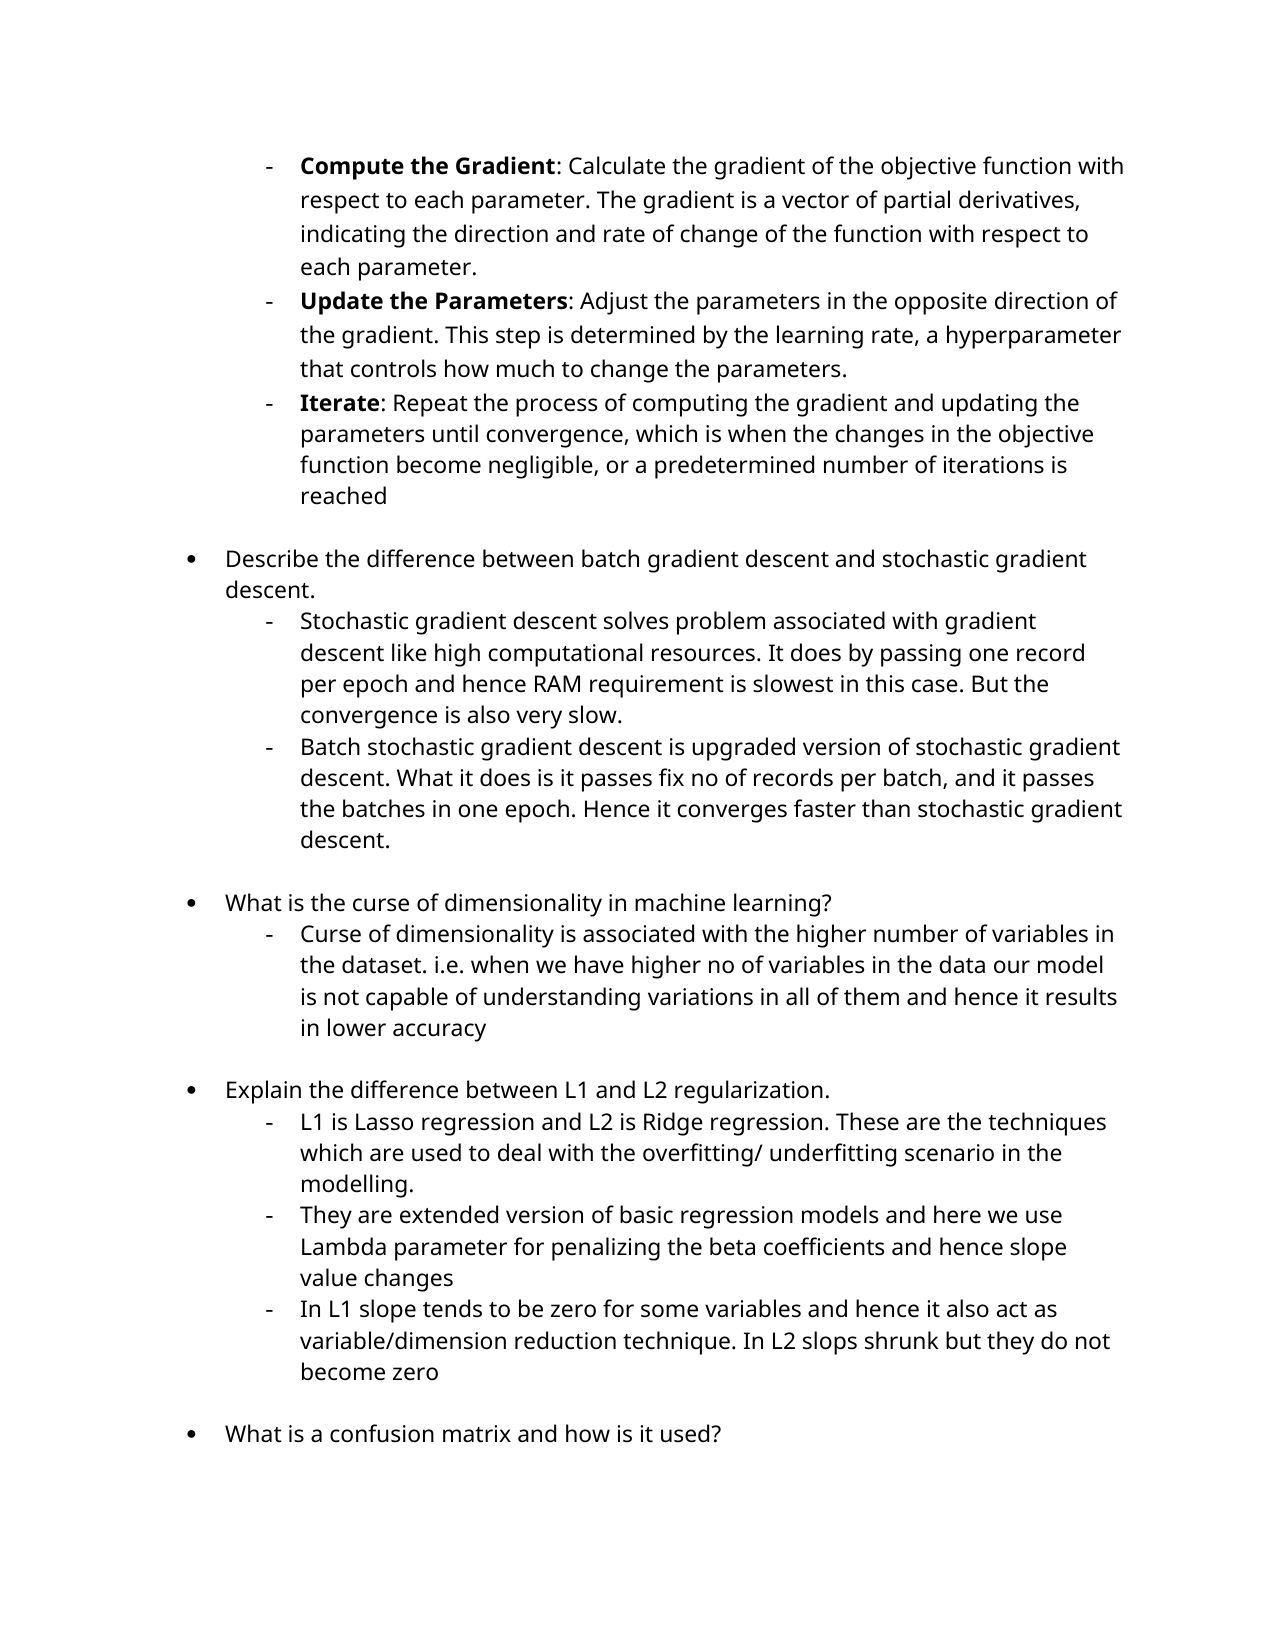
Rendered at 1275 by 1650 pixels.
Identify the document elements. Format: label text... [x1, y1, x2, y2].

list L1 is Lasso regression and L2 is Ridge regression. These are the techniques which are used to deal with the overfitting/ underfitting scenario in the modelling. [262, 1106, 1125, 1199]
list What is the curse of dimensionality in machine learning? [187, 887, 1125, 918]
list In L1 slope tends to be zero for some variables and hence it also act as variable/dimension reduction technique. In L2 slops shrunk but they do not become zero [262, 1293, 1125, 1387]
list What is a confusion matrix and how is it used? [187, 1418, 1125, 1450]
list Explain the difference between L1 and L2 regularization. [187, 1074, 1125, 1106]
list Curse of dimensionality is associated with the higher number of variables in the dataset. i.e. when we have higher no of variables in the data our model is not capable of understanding variations in all of them and hence it results in lower accuracy [262, 918, 1125, 1043]
list Compute the Gradient: Calculate the gradient of the objective function with respect to each parameter. The gradient is a vector of partial derivatives, indicating the direction and rate of change of the function with respect to each parameter. [262, 150, 1125, 283]
list Batch stochastic gradient descent is upgraded version of stochastic gradient descent. What it does is it passes fix no of records per batch, and it passes the batches in one epoch. Hence it converges faster than stochastic gradient descent. [262, 730, 1125, 856]
list They are extended version of basic regression models and here we use Lambda parameter for penalizing the beta coefficients and hence slope value changes [262, 1199, 1125, 1293]
list Describe the difference between batch gradient descent and stochastic gradient descent. [187, 543, 1125, 605]
list Stochastic gradient descent solves problem associated with gradient descent like high computational resources. It does by passing one record per epoch and hence RAM requirement is slowest in this case. But the convergence is also very slow. [262, 605, 1125, 730]
list Iterate: Repeat the process of computing the gradient and updating the parameters until convergence, which is when the changes in the objective function become negligible, or a predetermined number of iterations is reached [262, 386, 1125, 512]
list Update the Parameters: Adjust the parameters in the opposite direction of the gradient. This step is determined by the learning rate, a hyperparameter that controls how much to change the parameters. [262, 285, 1125, 384]
